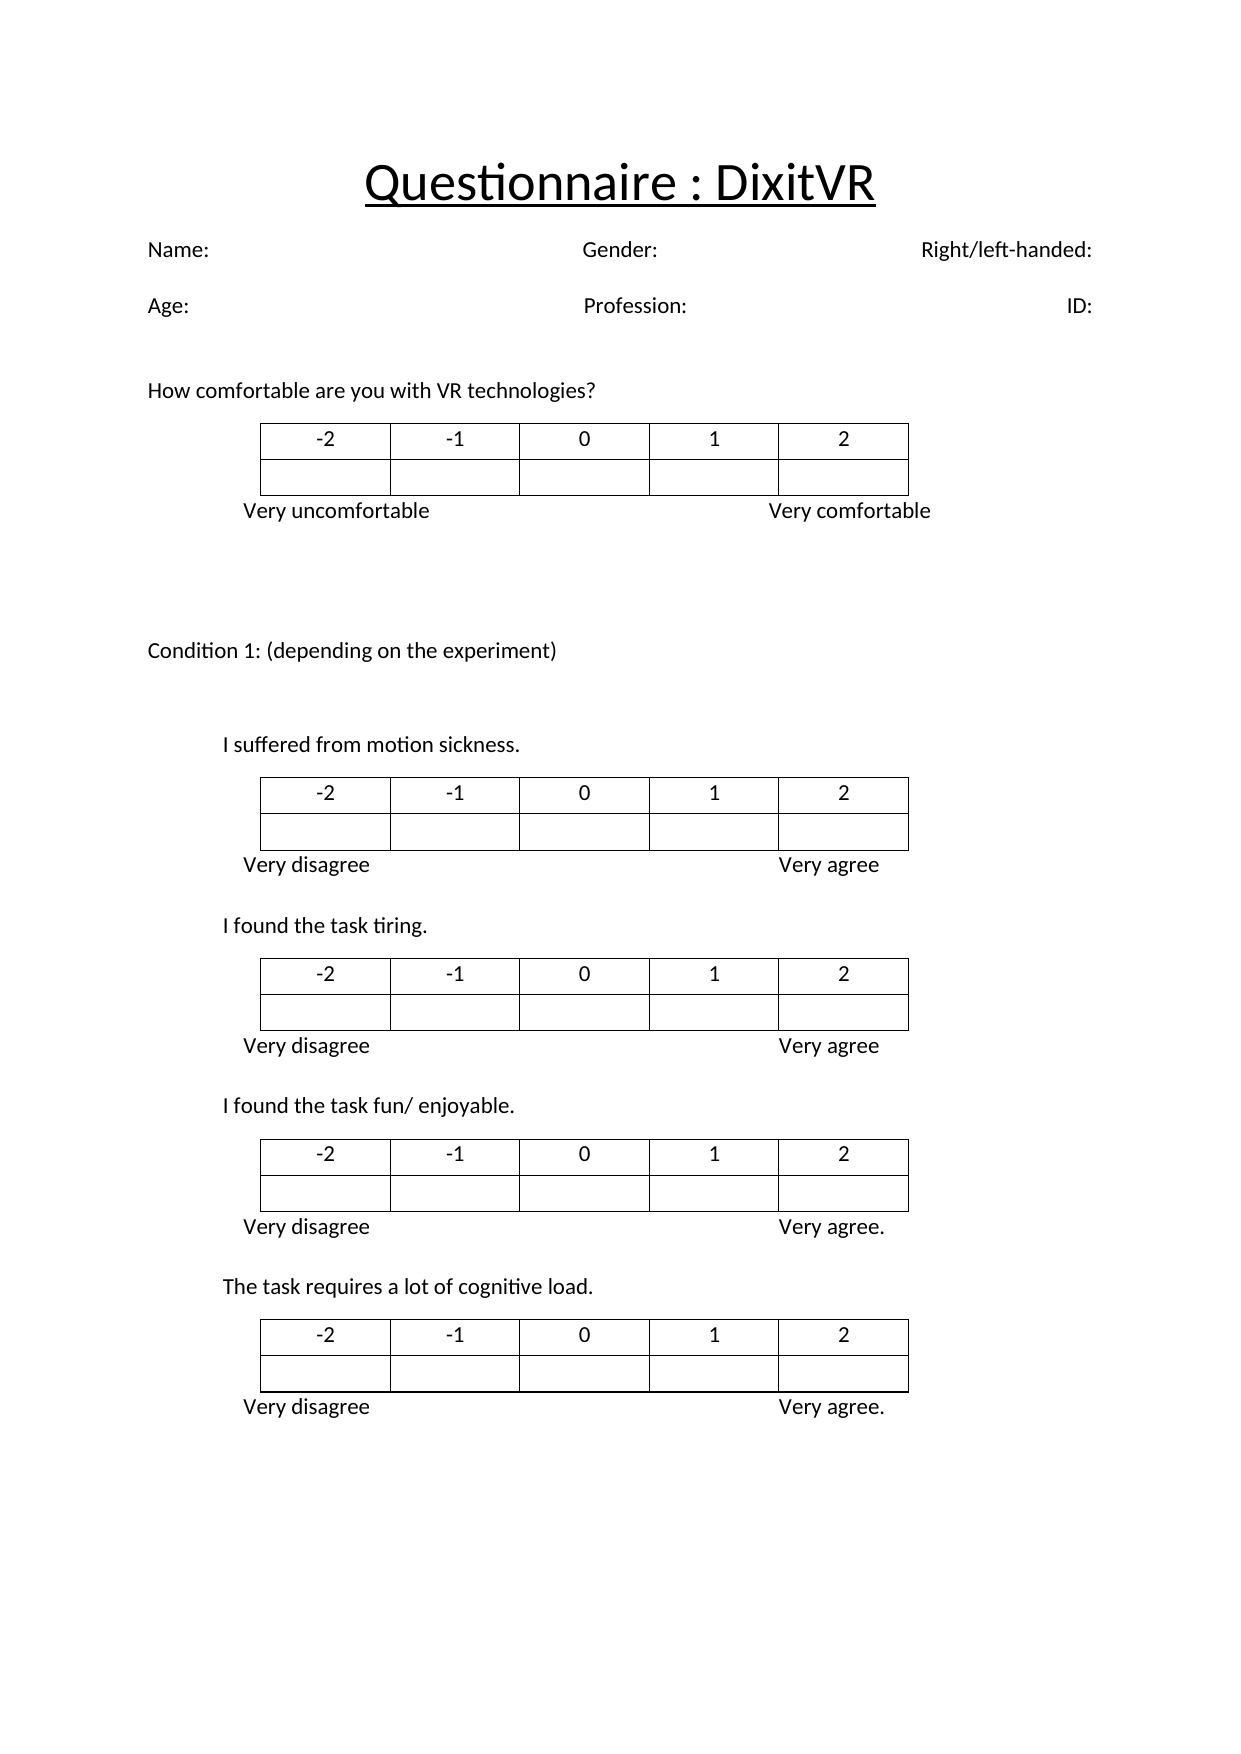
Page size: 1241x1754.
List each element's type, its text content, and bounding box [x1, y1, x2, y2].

table_header -2 [261, 1320, 390, 1355]
list I found the task tiring. [223, 911, 1093, 939]
table_header 1 [650, 959, 778, 994]
table_header -1 [391, 778, 519, 813]
table_header 2 [779, 778, 908, 813]
table_cell [520, 1356, 649, 1391]
table_cell [779, 460, 908, 495]
table_cell [779, 995, 908, 1030]
table_header 0 [520, 778, 649, 813]
table_cell [391, 1356, 519, 1391]
list Very disagree Very agree [223, 1031, 1093, 1059]
table_header -1 [391, 424, 519, 459]
table_header 2 [779, 959, 908, 994]
table_cell [779, 1176, 908, 1211]
table_cell [650, 814, 778, 849]
table_cell [650, 995, 778, 1030]
table_header -2 [261, 959, 390, 994]
table_cell [779, 1356, 908, 1391]
table_cell [261, 995, 390, 1030]
table_cell [391, 460, 519, 495]
text How comfortable are you with VR technologies? [148, 376, 1093, 404]
table_cell [391, 995, 519, 1030]
table_header -1 [391, 1140, 519, 1174]
table_header -1 [391, 959, 519, 994]
table_header 1 [650, 778, 778, 813]
list Very uncomfortable Very comfortable [223, 496, 1093, 524]
table_header 1 [650, 424, 778, 459]
table_cell [520, 814, 649, 849]
table_header 0 [520, 1320, 649, 1355]
table_header -2 [261, 1140, 390, 1174]
table_cell [650, 1176, 778, 1211]
table_cell [520, 1176, 649, 1211]
list Very disagree Very agree. [223, 1392, 1093, 1420]
table_cell [391, 814, 519, 849]
table_header 1 [650, 1140, 778, 1174]
text Name: Gender: Right/left-handed: [148, 236, 1093, 292]
table_cell [650, 460, 778, 495]
text Questionnaire : DixitVR [148, 148, 1093, 214]
table_header 0 [520, 424, 649, 459]
table_header 0 [520, 1140, 649, 1174]
table_header -1 [391, 1320, 519, 1355]
table_header 1 [650, 1320, 778, 1355]
table_cell [520, 995, 649, 1030]
list The task requires a lot of cognitive load. [223, 1272, 1093, 1300]
table_header 2 [779, 424, 908, 459]
table_header -2 [261, 778, 390, 813]
text Age: Profession: ID: [148, 292, 1093, 348]
table_cell [779, 814, 908, 849]
list I found the task fun/ enjoyable. [223, 1092, 1093, 1119]
table_header -2 [261, 424, 390, 459]
table_cell [520, 460, 649, 495]
table_header 2 [779, 1320, 908, 1355]
table_cell [261, 1356, 390, 1391]
text Condition 1: (depending on the experiment) [148, 637, 1093, 664]
table_cell [261, 460, 390, 495]
list I suffered from motion sickness. [223, 730, 1093, 758]
table_cell [261, 1176, 390, 1211]
table_cell [391, 1176, 519, 1211]
list Very disagree Very agree. [223, 1212, 1093, 1240]
table_cell [261, 814, 390, 849]
table_header 0 [520, 959, 649, 994]
table_header 2 [779, 1140, 908, 1174]
table_cell [650, 1356, 778, 1391]
list Very disagree Very agree [223, 851, 1093, 878]
